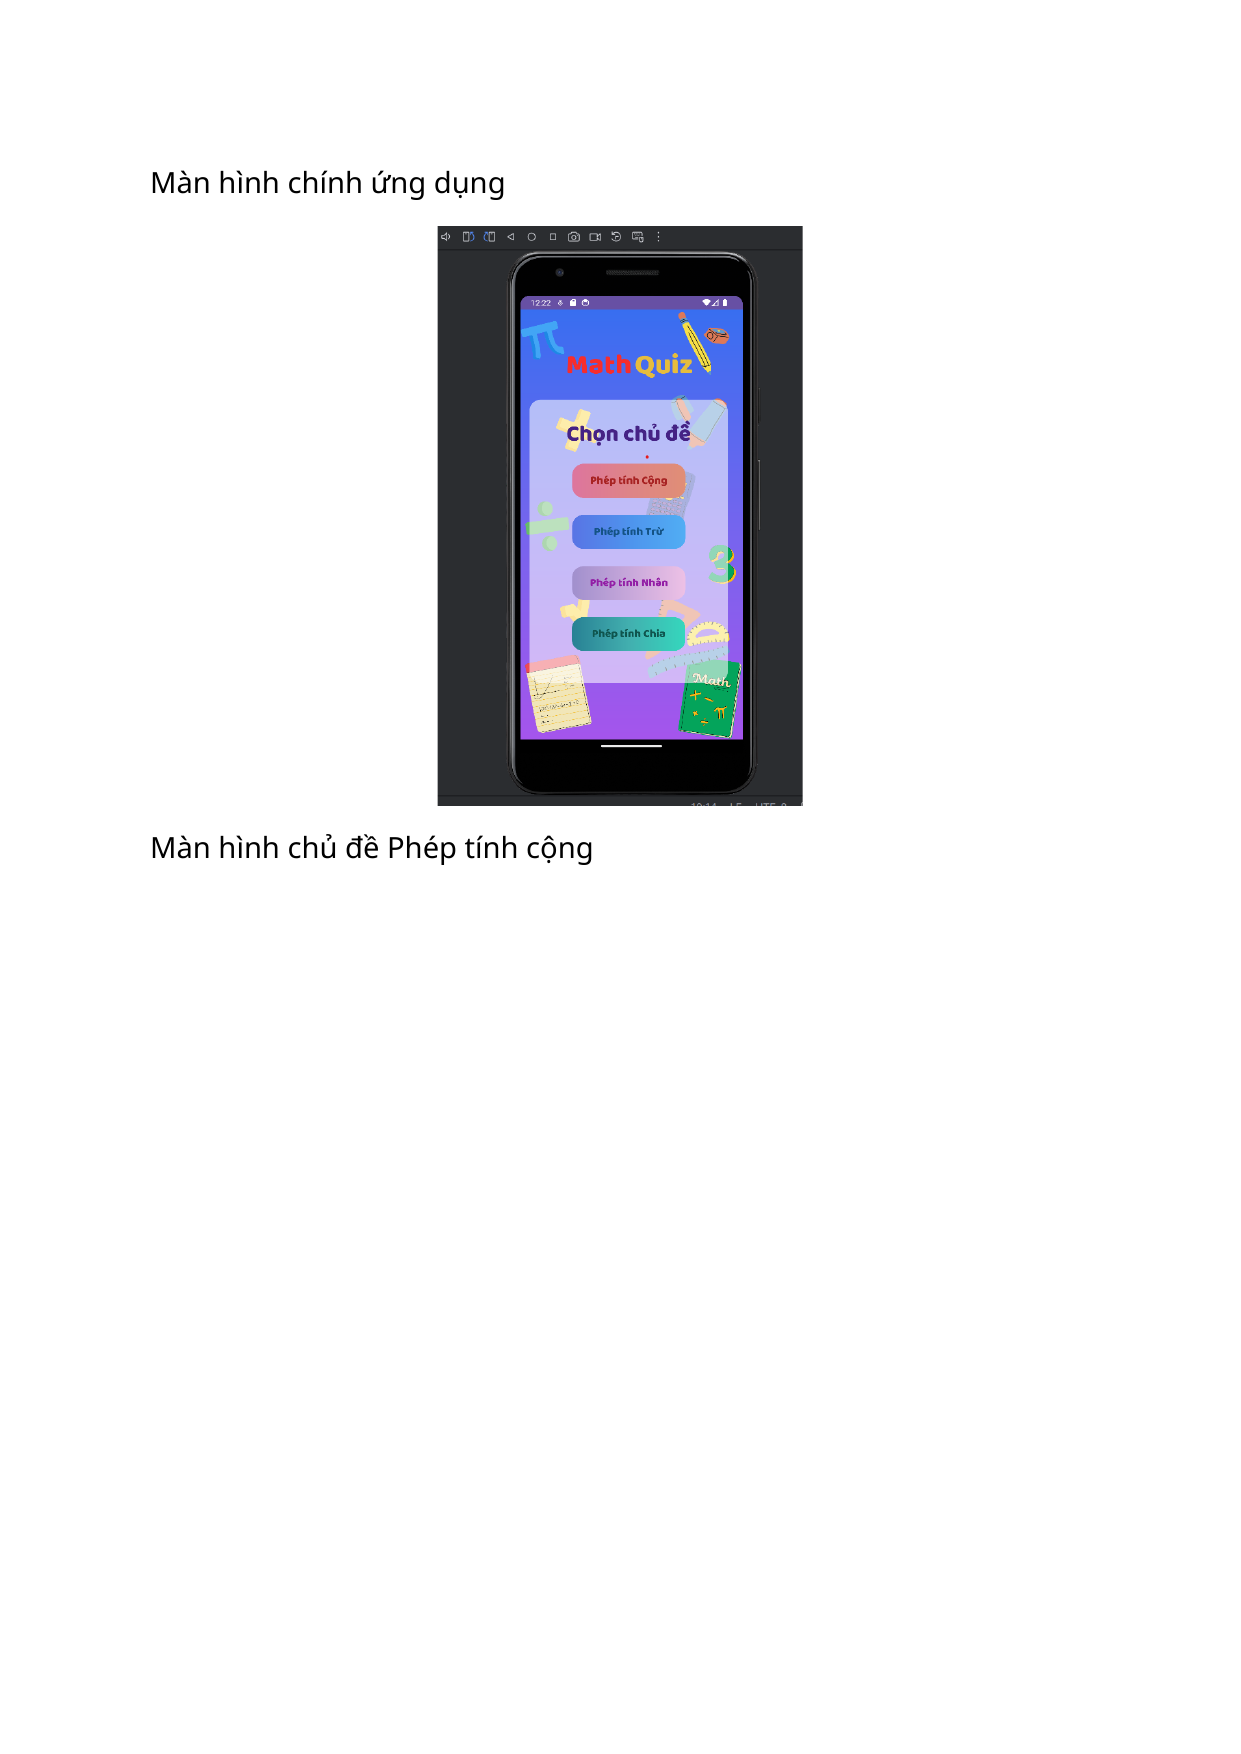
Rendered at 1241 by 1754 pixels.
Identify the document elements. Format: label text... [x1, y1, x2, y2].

text Màn hình chủ đề Phép tính cộng [150, 827, 1090, 867]
text Màn hình chính ứng dụng [150, 162, 1090, 202]
picture [437, 226, 803, 806]
